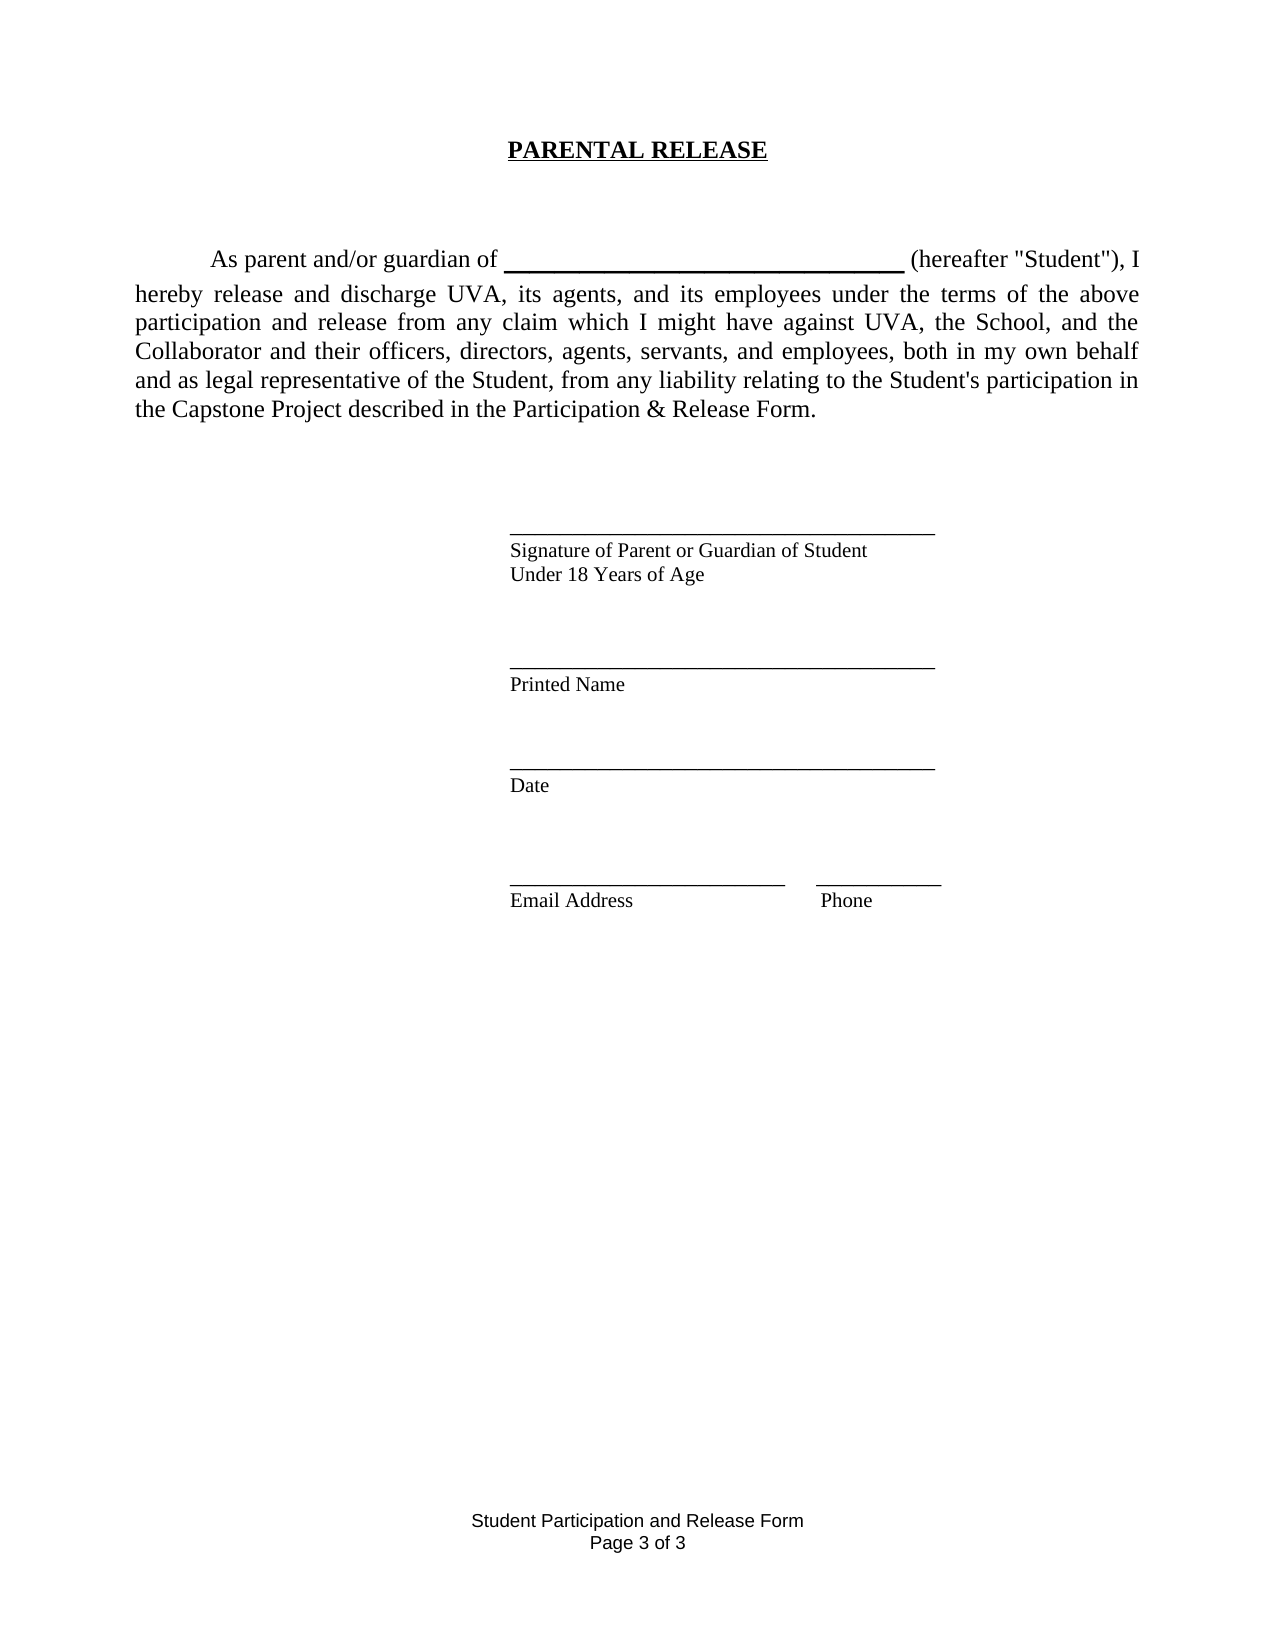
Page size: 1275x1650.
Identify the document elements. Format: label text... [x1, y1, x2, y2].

text PARENTAL RELEASE [135, 135, 1140, 164]
text Date [135, 773, 1140, 797]
text __________________________________ [135, 744, 1140, 773]
text Signature of Parent or Guardian of Student Under 18 Years of Age [135, 537, 1140, 586]
text __________________________________ [135, 643, 1140, 672]
text Printed Name [135, 672, 1140, 696]
text As parent and/or guardian of ________________ (hereafter "Student"), I hereby release and discharge UVA, its agents, and its employees under the terms of the above participation and release from any claim which I might have against UVA, the School, and the Collaborator and their officers, directors, agents, servants, and employees, both in my own behalf and as legal representative of the Student, from any liability relating to the Student's participation in the Capstone Project described in the Participation & Release Form. [135, 221, 1140, 422]
text Email Address Phone [135, 888, 1140, 912]
text ______________________ __________ [135, 860, 1140, 888]
text __________________________________ [135, 509, 1140, 537]
